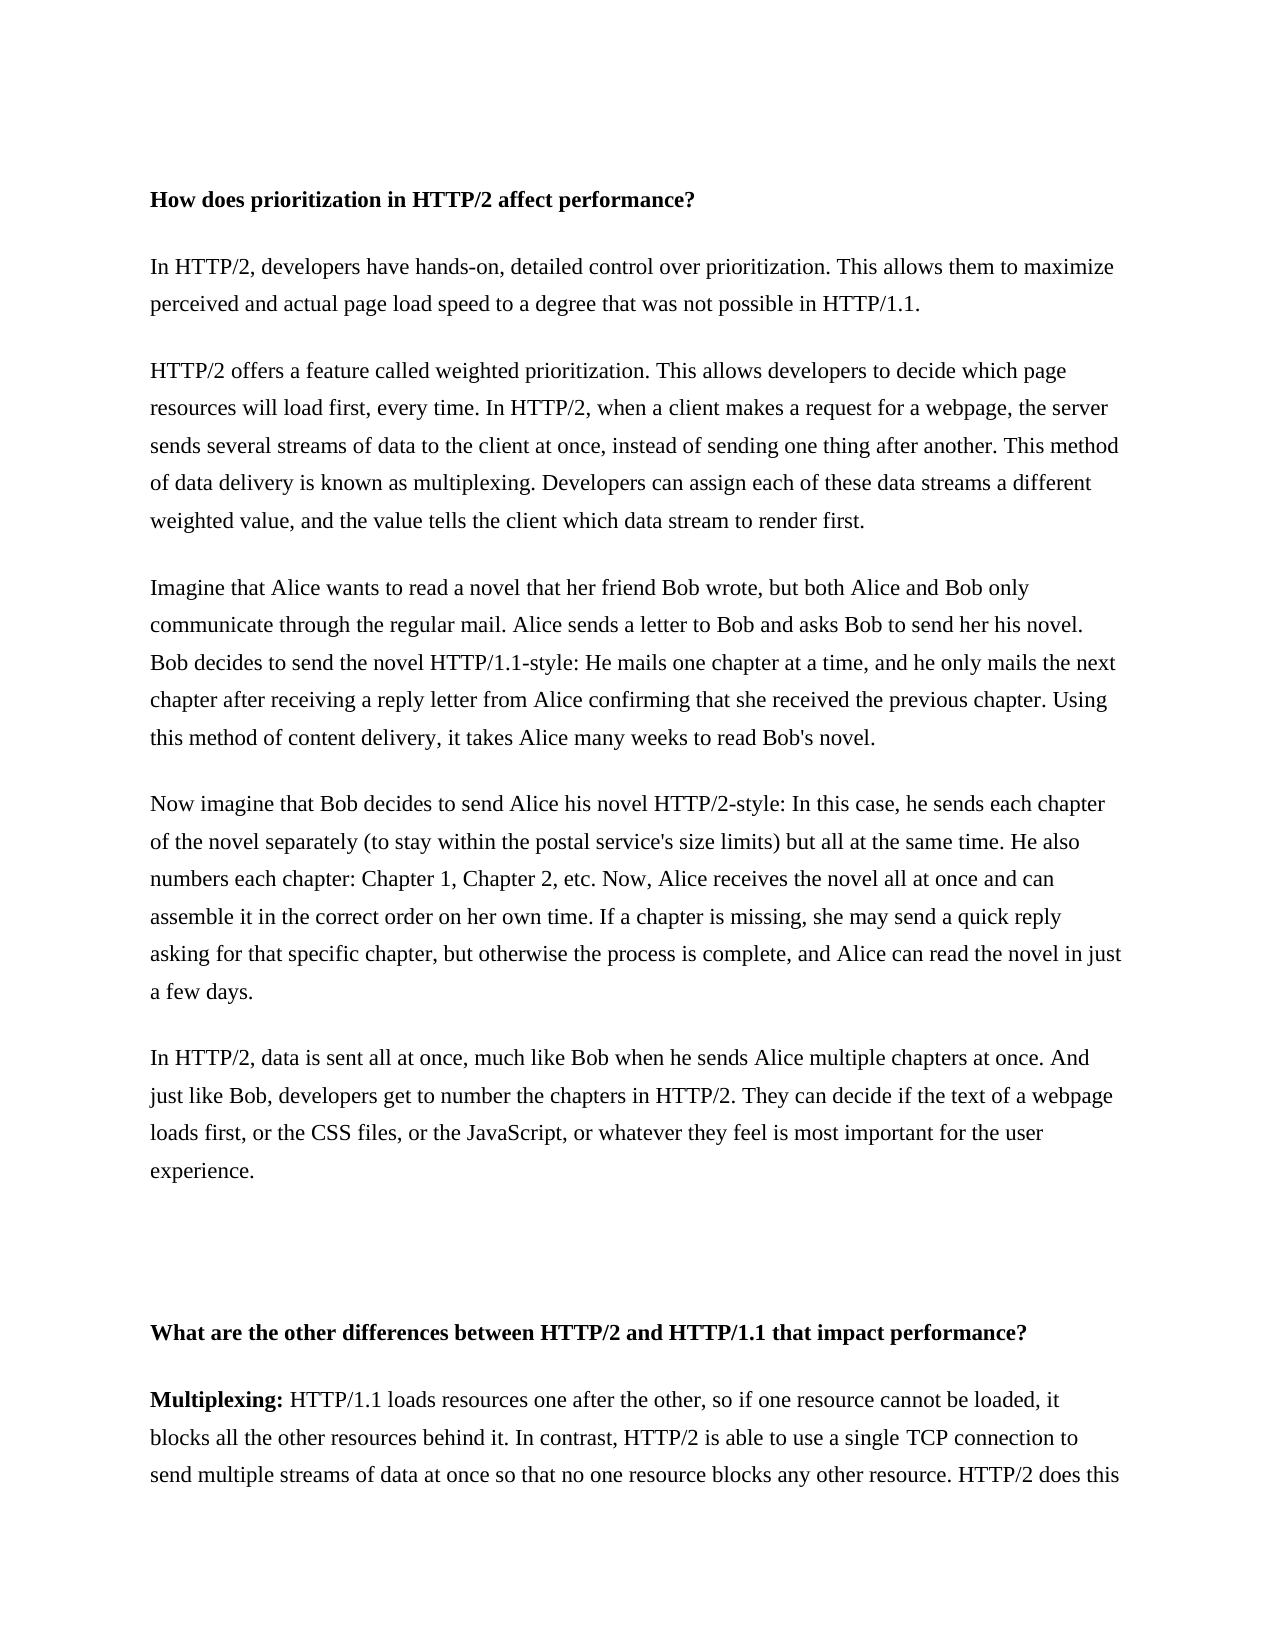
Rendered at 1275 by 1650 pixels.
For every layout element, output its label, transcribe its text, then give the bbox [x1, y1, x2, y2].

text In HTTP/2, data is sent all at once, much like Bob when he sends Alice multiple chapters at once. And just like Bob, developers get to number the chapters in HTTP/2. They can decide if the text of a webpage loads first, or the CSS files, or the JavaScript, or whatever they feel is most important for the user experience. [150, 1033, 1125, 1183]
text Now imagine that Bob decides to send Alice his novel HTTP/2-style: In this case, he sends each chapter of the novel separately (to stay within the postal service's size limits) but all at the same time. He also numbers each chapter: Chapter 1, Chapter 2, etc. Now, Alice receives the novel all at once and can assemble it in the correct order on her own time. If a chapter is missing, she may send a quick reply asking for that specific chapter, but otherwise the process is complete, and Alice can read the novel in just a few days. [150, 779, 1125, 1004]
text What are the other differences between HTTP/2 and HTTP/1.1 that impact performance? [150, 1283, 1125, 1346]
text How does prioritization in HTTP/2 affect performance? [150, 150, 1125, 212]
text HTTP/2 offers a feature called weighted prioritization. This allows developers to decide which page resources will load first, every time. In HTTP/2, when a client makes a request for a webpage, the server sends several streams of data to the client at once, instead of sending one thing after another. This method of data delivery is known as multiplexing. Developers can assign each of these data streams a different weighted value, and the value tells the client which data stream to render first. [150, 346, 1125, 533]
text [150, 1375, 1125, 1487]
text In HTTP/2, developers have hands-on, detailed control over prioritization. This allows them to maximize perceived and actual page load speed to a degree that was not possible in HTTP/1.1. [150, 242, 1125, 317]
text Imagine that Alice wants to read a novel that her friend Bob wrote, but both Alice and Bob only communicate through the regular mail. Alice sends a letter to Bob and asks Bob to send her his novel. Bob decides to send the novel HTTP/1.1-style: He mails one chapter at a time, and he only mails the next chapter after receiving a reply letter from Alice confirming that she received the previous chapter. Using this method of content delivery, it takes Alice many weeks to read Bob's novel. [150, 562, 1125, 750]
